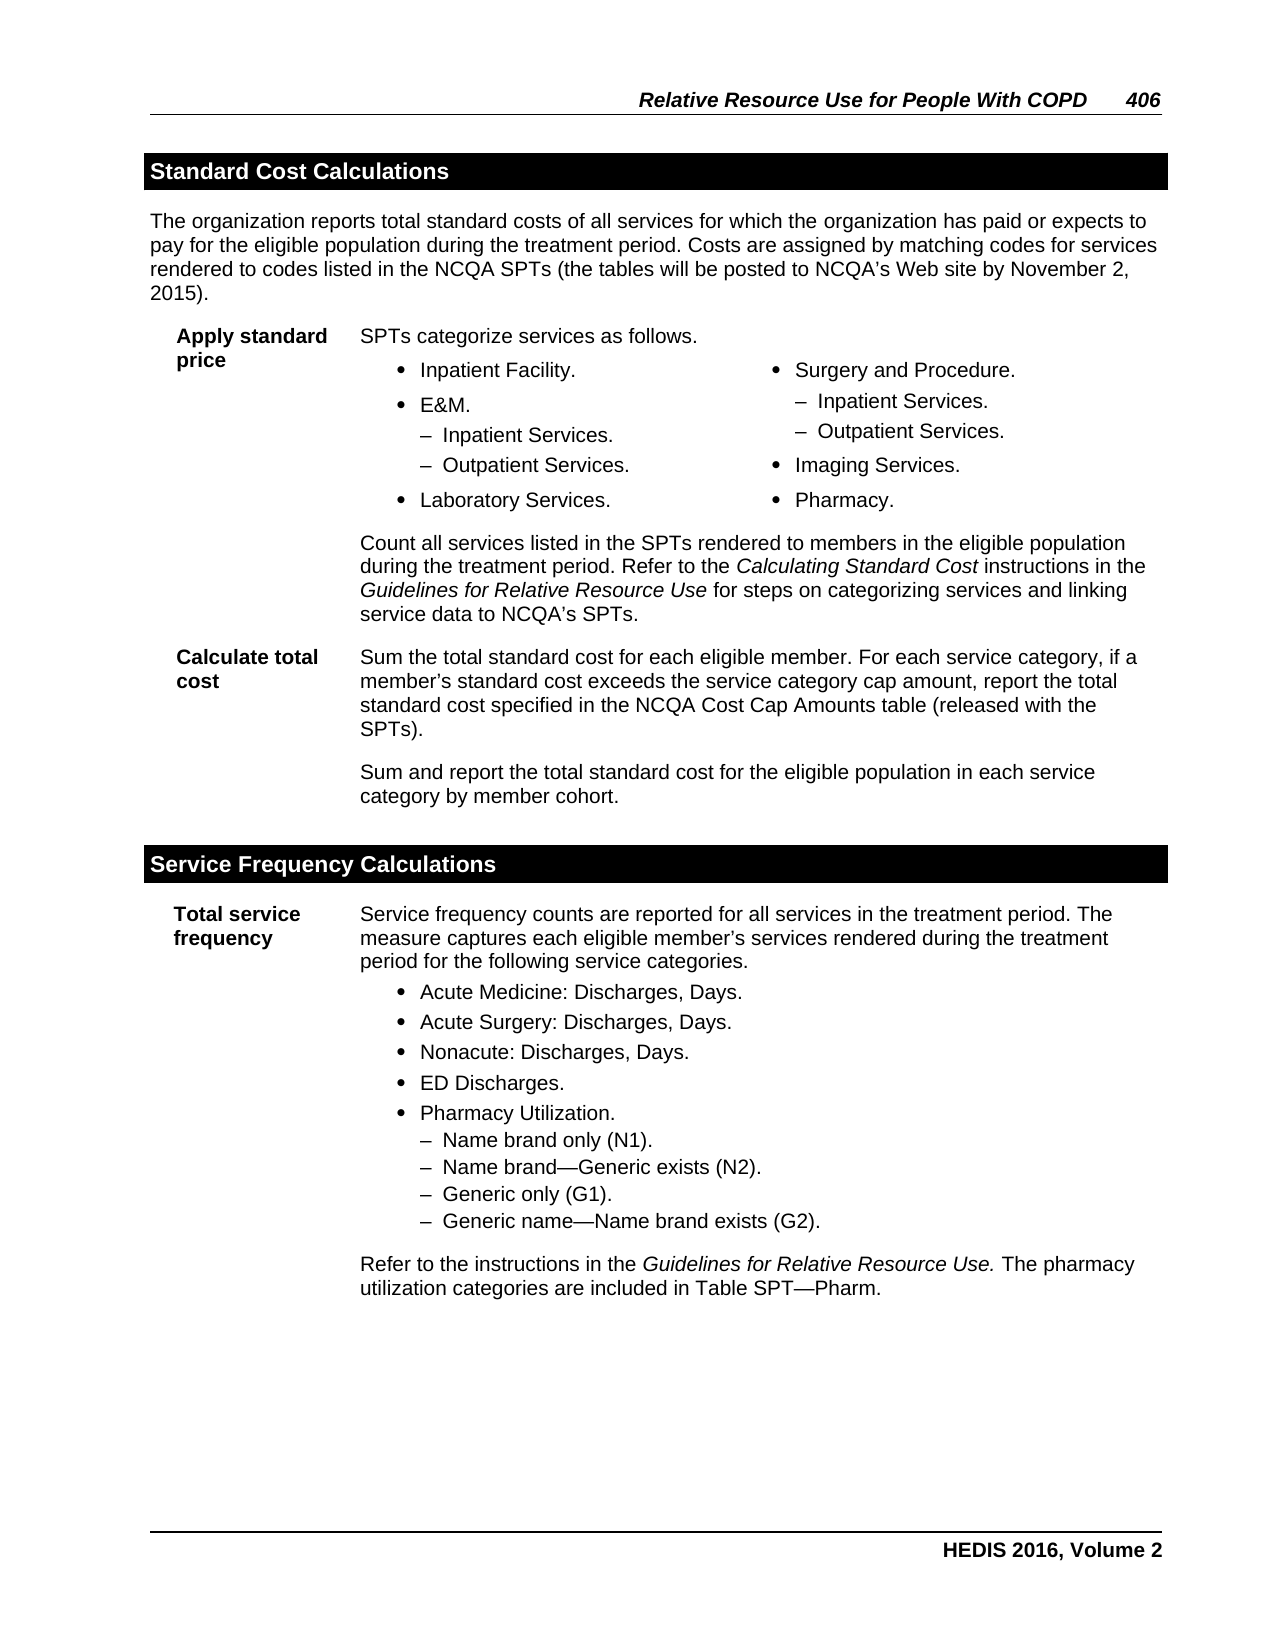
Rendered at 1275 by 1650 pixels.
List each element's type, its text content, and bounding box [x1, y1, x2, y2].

table_header SPTs categorize services as follows. Inpatient Facility. E&M. Inpatient Services. Outpatient Services. Laboratory Services. [349, 305, 761, 512]
table_cell Calculate total cost [143, 626, 349, 807]
table_header Apply standard price [143, 305, 349, 626]
table_header Total service frequency [143, 883, 349, 1300]
table_header Surgery and Procedure. Inpatient Services. Outpatient Services. Imaging Services. Pharmacy. [761, 305, 1162, 512]
table_cell Sum the total standard cost for each eligible member. For each service category, if a member’s standard cost exceeds the service category cap amount, report the total standard cost specified in the NCQA Cost Cap Amounts table (released with the SPTs). Sum and report the total standard cost for the eligible population in each service category by member cohort. [349, 626, 1162, 807]
text The organization reports total standard costs of all services for which the organization has paid or expects to pay for the eligible population during the treatment period. Costs are assigned by matching codes for services rendered to codes listed in the NCQA SPTs (the tables will be posted to NCQA’s Web site by November 2, 2015). [150, 209, 1162, 305]
text Service Frequency Calculations [146, 847, 1167, 881]
table_cell Count all services listed in the SPTs rendered to members in the eligible population during the treatment period. Refer to the Calculating Standard Cost instructions in the Guidelines for Relative Resource Use for steps on categorizing services and linking service data to NCQA’s SPTs. [349, 512, 1162, 626]
table_header Service frequency counts are reported for all services in the treatment period. The measure captures each eligible member’s services rendered during the treatment period for the following service categories. Acute Medicine: Discharges, Days. Acute Surgery: Discharges, Days. Nonacute: Discharges, Days. ED Discharges. Pharmacy Utilization. Name brand only (N1). Name brand—Generic exists (N2). Generic only (G1). Generic name—Name brand exists (G2). Refer to the instructions in the Guidelines for Relative Resource Use. The pharmacy utilization categories are included in Table SPT—Pharm. [349, 883, 1172, 1300]
text Standard Cost Calculations [146, 154, 1167, 189]
